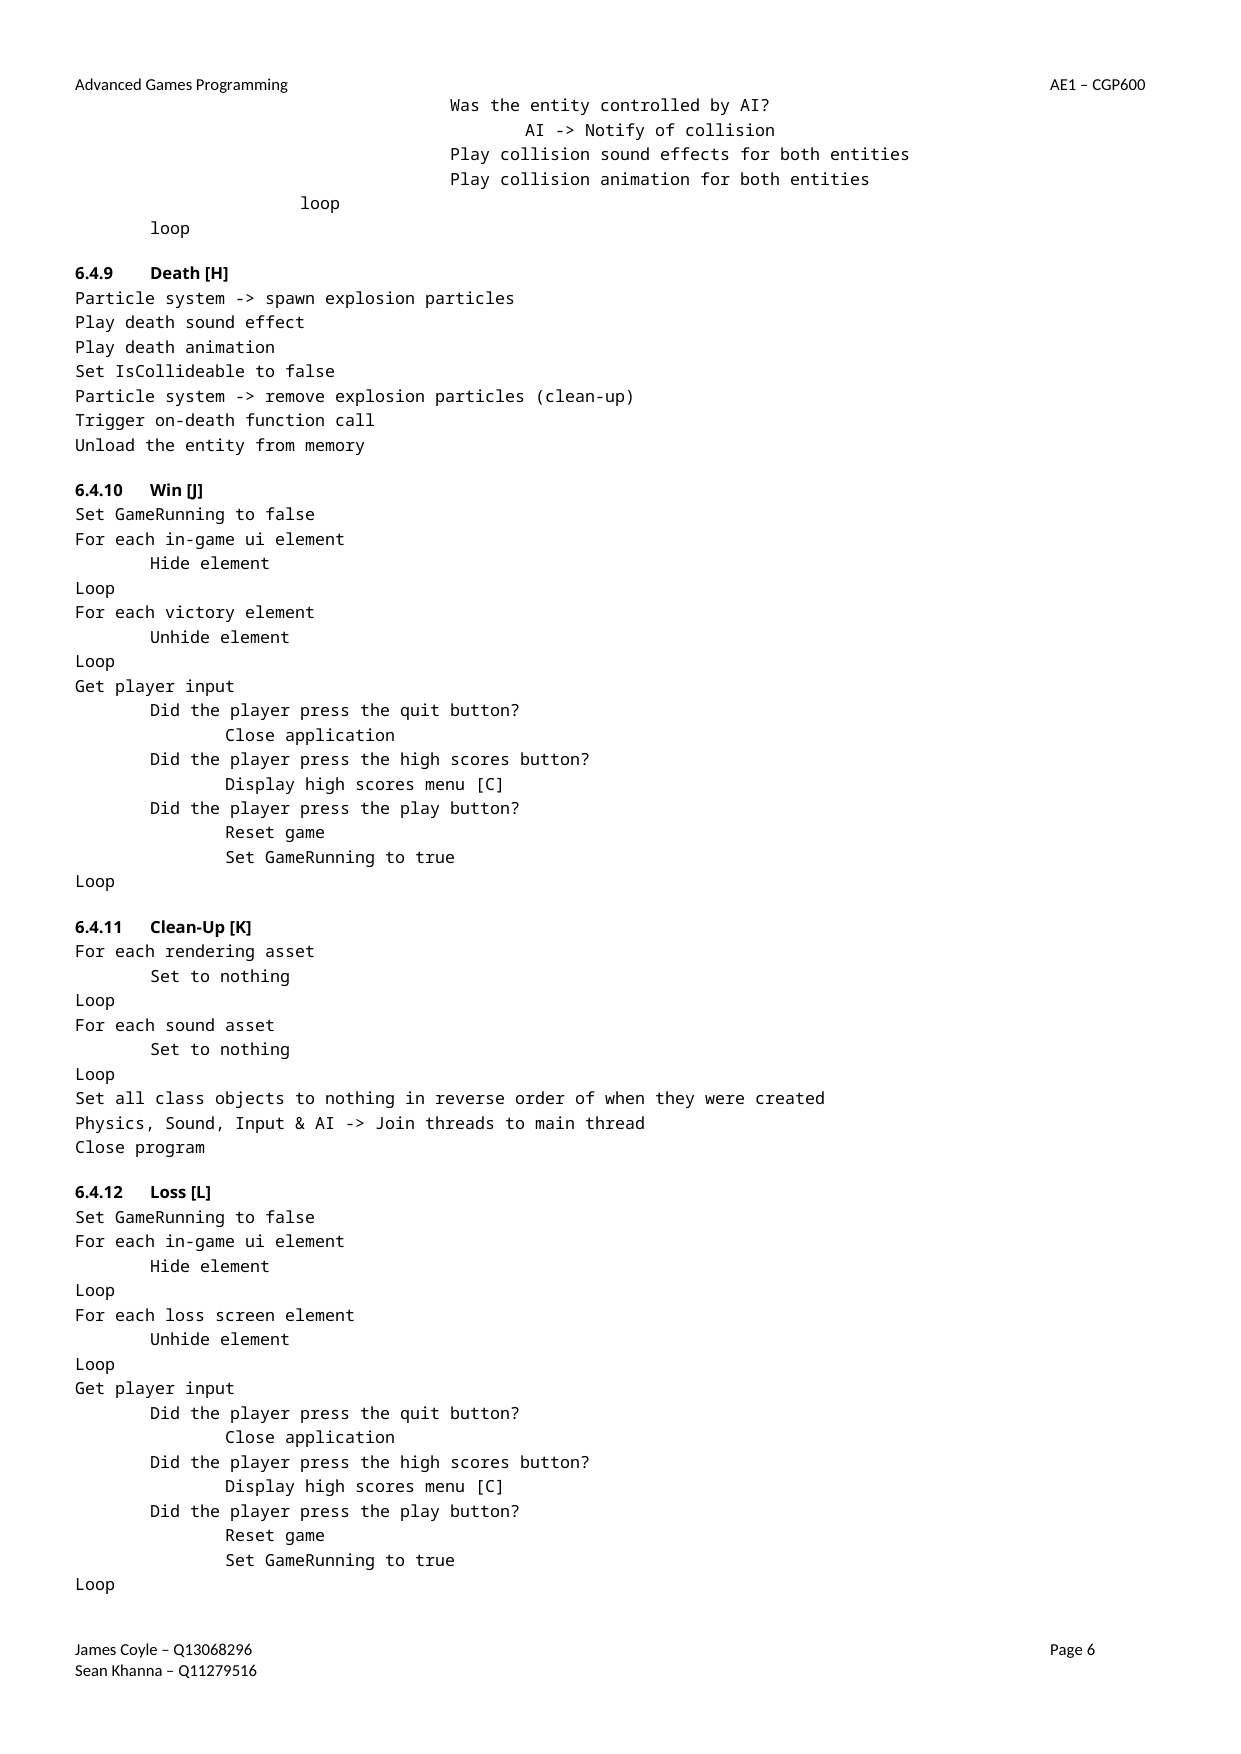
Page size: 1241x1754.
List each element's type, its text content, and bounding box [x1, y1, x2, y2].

text Loop [75, 576, 1165, 599]
text For each rendering asset [75, 940, 1165, 963]
subtitle Death [H] [75, 262, 1165, 284]
text Loop [75, 989, 1165, 1012]
text Set GameRunning to true [75, 846, 1165, 868]
text Play collision animation for both entities [75, 167, 1165, 190]
text Loop [75, 650, 1165, 672]
text AI -> Notify of collision [75, 118, 1165, 141]
text loop [75, 216, 1165, 239]
text Particle system -> remove explosion particles (clean-up) [75, 384, 1165, 407]
text Set IsCollideable to false [75, 360, 1165, 382]
text Close application [75, 723, 1165, 746]
text Reset game [75, 1524, 1165, 1546]
text Display high scores menu [C] [75, 1475, 1165, 1497]
text Get player input [75, 1377, 1165, 1399]
text Unhide element [75, 1328, 1165, 1351]
text Unhide element [75, 625, 1165, 648]
text Did the player press the high scores button? [75, 748, 1165, 770]
text Did the player press the quit button? [75, 699, 1165, 721]
subtitle Loss [L] [75, 1181, 1165, 1204]
text Close application [75, 1426, 1165, 1448]
text Did the player press the quit button? [75, 1401, 1165, 1424]
text Unload the entity from memory [75, 433, 1165, 456]
text For each in-game ui element [75, 527, 1165, 550]
text Get player input [75, 674, 1165, 697]
text For each sound asset [75, 1013, 1165, 1036]
text Physics, Sound, Input & AI -> Join threads to main thread [75, 1111, 1165, 1134]
text Play death sound effect [75, 311, 1165, 333]
text Hide element [75, 1254, 1165, 1277]
text Set GameRunning to false [75, 503, 1165, 526]
text Set GameRunning to false [75, 1206, 1165, 1228]
text Play collision sound effects for both entities [75, 143, 1165, 166]
text Play death animation [75, 335, 1165, 358]
text For each loss screen element [75, 1303, 1165, 1326]
text Reset game [75, 821, 1165, 844]
subtitle Win [J] [75, 478, 1165, 501]
text Loop [75, 1062, 1165, 1085]
text Was the entity controlled by AI? [75, 94, 1165, 117]
text Did the player press the play button? [75, 1499, 1165, 1522]
text Set to nothing [75, 1038, 1165, 1061]
text Hide element [75, 552, 1165, 574]
text loop [75, 192, 1165, 215]
text Loop [75, 1352, 1165, 1375]
text Set all class objects to nothing in reverse order of when they were created [75, 1087, 1165, 1109]
text Set GameRunning to true [75, 1548, 1165, 1571]
text Trigger on-death function call [75, 409, 1165, 431]
text Did the player press the play button? [75, 797, 1165, 819]
text Loop [75, 1573, 1165, 1595]
text For each victory element [75, 601, 1165, 623]
text Loop [75, 1279, 1165, 1302]
text Close program [75, 1136, 1165, 1158]
text Display high scores menu [C] [75, 772, 1165, 795]
text Did the player press the high scores button? [75, 1450, 1165, 1473]
text Particle system -> spawn explosion particles [75, 286, 1165, 309]
text Set to nothing [75, 964, 1165, 987]
text Loop [75, 870, 1165, 893]
text For each in-game ui element [75, 1230, 1165, 1253]
subtitle Clean-Up [K] [75, 915, 1165, 938]
